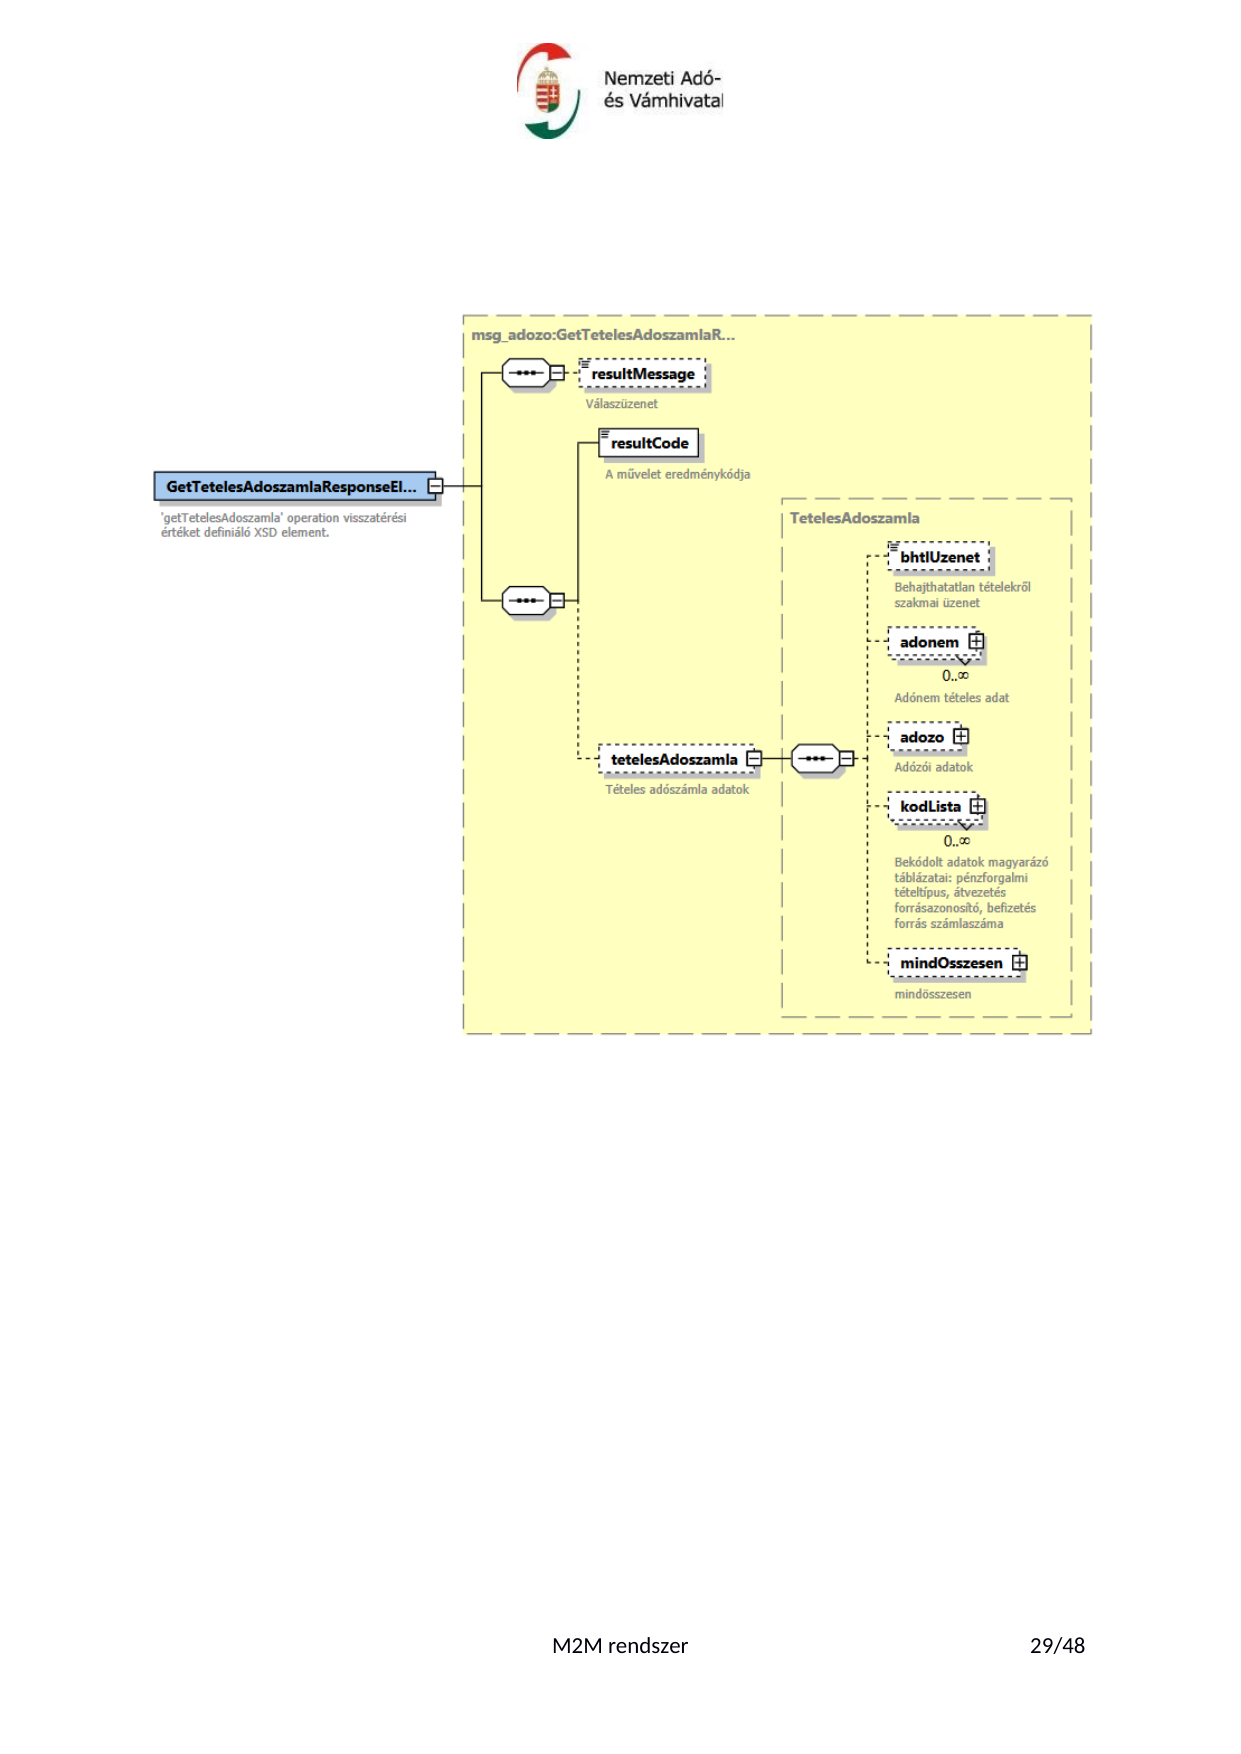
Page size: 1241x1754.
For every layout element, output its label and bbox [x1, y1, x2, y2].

picture [517, 43, 724, 139]
picture [150, 311, 1096, 1041]
